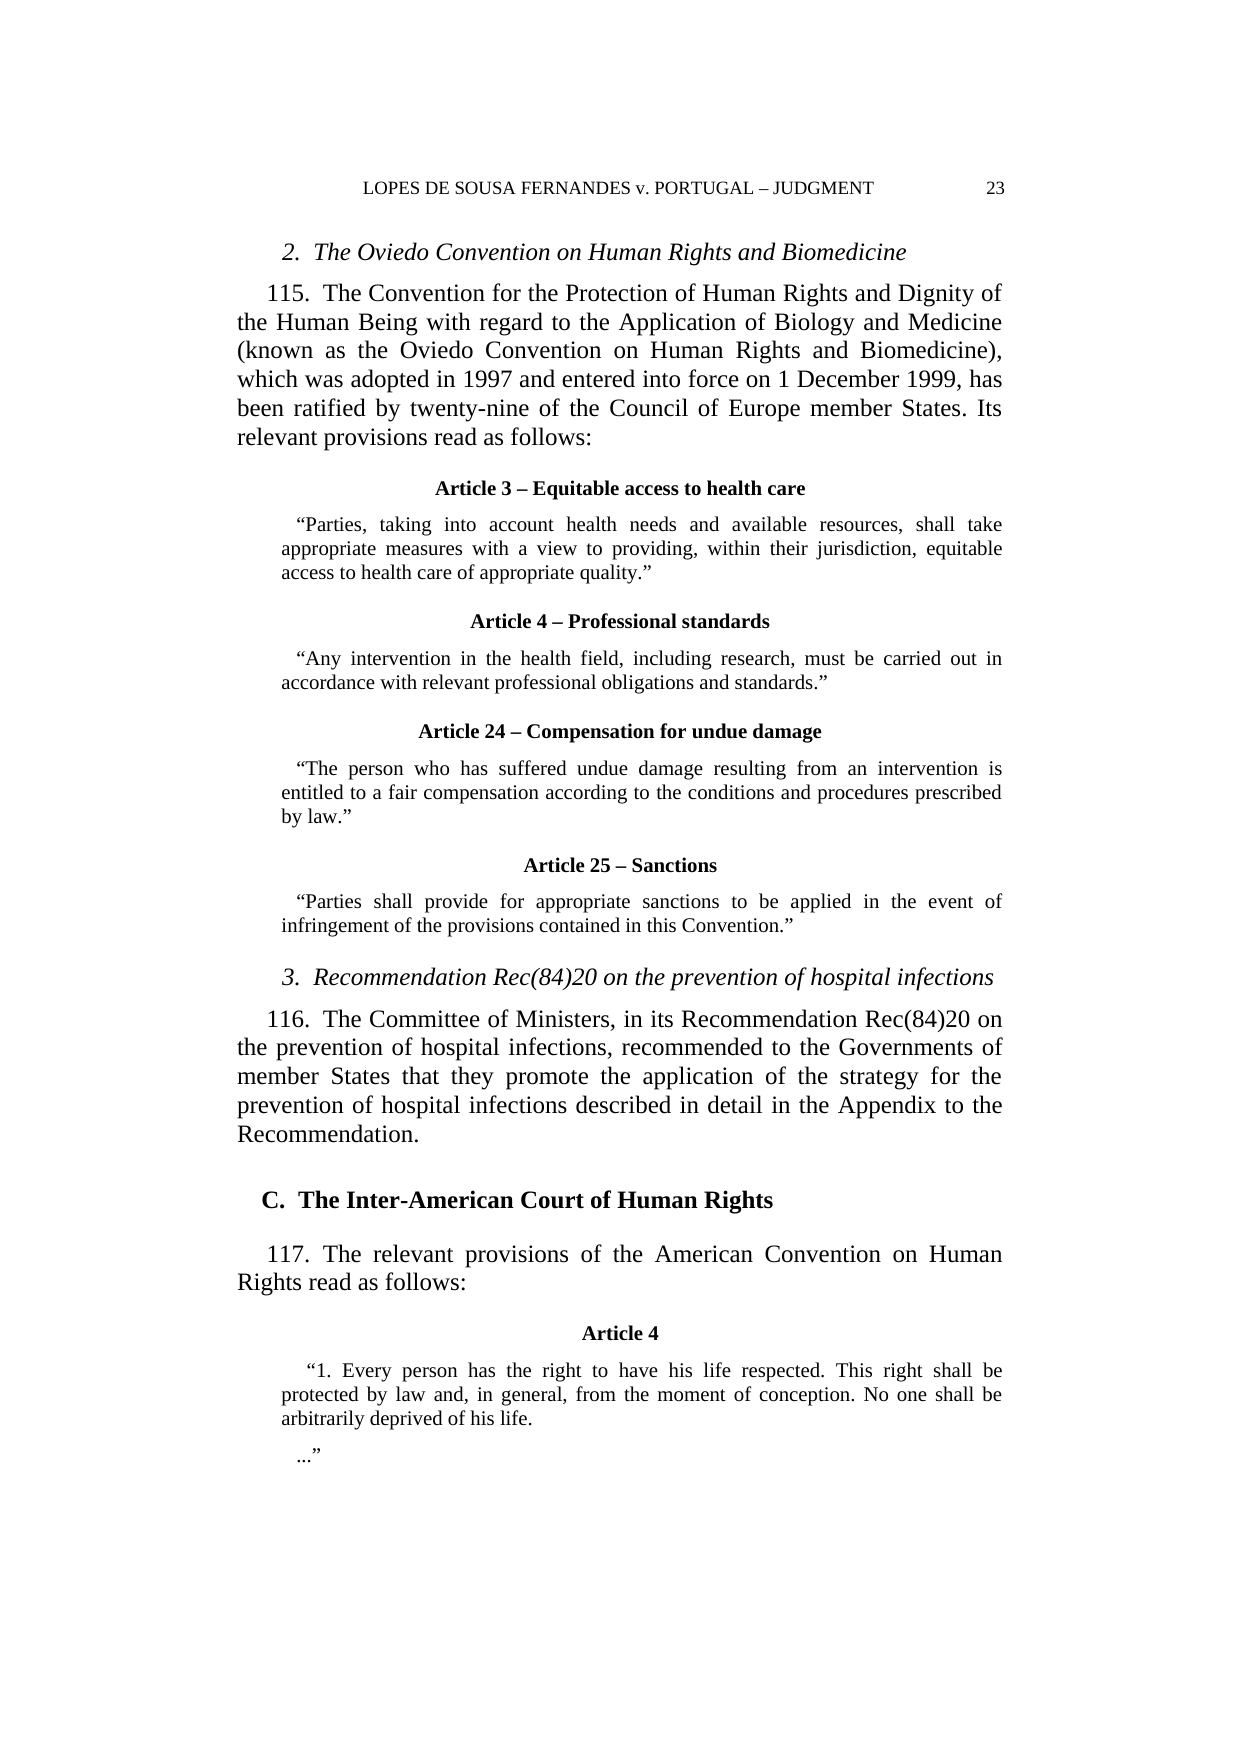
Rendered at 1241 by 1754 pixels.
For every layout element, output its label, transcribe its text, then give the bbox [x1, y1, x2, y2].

text ...” [281, 1442, 1003, 1467]
text Article 24 – Compensation for undue damage [237, 719, 1003, 743]
text Article 4 [237, 1321, 1003, 1345]
text 115. The Convention for the Protection of Human Rights and Dignity of the Human Being with regard to the Application of Biology and Medicine (known as the Oviedo Convention on Human Rights and Biomedicine), which was adopted in 1997 and entered into force on 1 December 1999, has been ratified by twenty-nine of the Council of Europe member States. Its relevant provisions read as follows: [237, 278, 1003, 451]
text 2. The Oviedo Convention on Human Rights and Biomedicine [282, 237, 1003, 266]
text “1. Every person has the right to have his life respected. This right shall be protected by law and, in general, from the moment of conception. No one shall be arbitrarily deprived of his life. [281, 1358, 1003, 1430]
text “Parties shall provide for appropriate sanctions to be applied in the event of infringement of the provisions contained in this Convention.” [281, 889, 1003, 937]
text 117. The relevant provisions of the American Convention on Human Rights read as follows: [237, 1239, 1003, 1296]
text “Any intervention in the health field, including research, must be carried out in accordance with relevant professional obligations and standards.” [281, 646, 1003, 694]
text C. The Inter-American Court of Human Rights [261, 1185, 1003, 1214]
text Article 25 – Sanctions [237, 853, 1003, 877]
text Article 3 – Equitable access to health care [237, 476, 1003, 500]
text 3. Recommendation Rec(84)20 on the prevention of hospital infections [282, 962, 1003, 991]
text Article 4 – Professional standards [237, 609, 1003, 633]
text “The person who has suffered undue damage resulting from an intervention is entitled to a fair compensation according to the conditions and procedures prescribed by law.” [281, 756, 1003, 828]
text 116. The Committee of Ministers, in its Recommendation Rec(84)20 on the prevention of hospital infections, recommended to the Governments of member States that they promote the application of the strategy for the prevention of hospital infections described in detail in the Appendix to the Recommendation. [237, 1004, 1003, 1147]
text “Parties, taking into account health needs and available resources, shall take appropriate measures with a view to providing, within their jurisdiction, equitable access to health care of appropriate quality.” [281, 512, 1003, 584]
